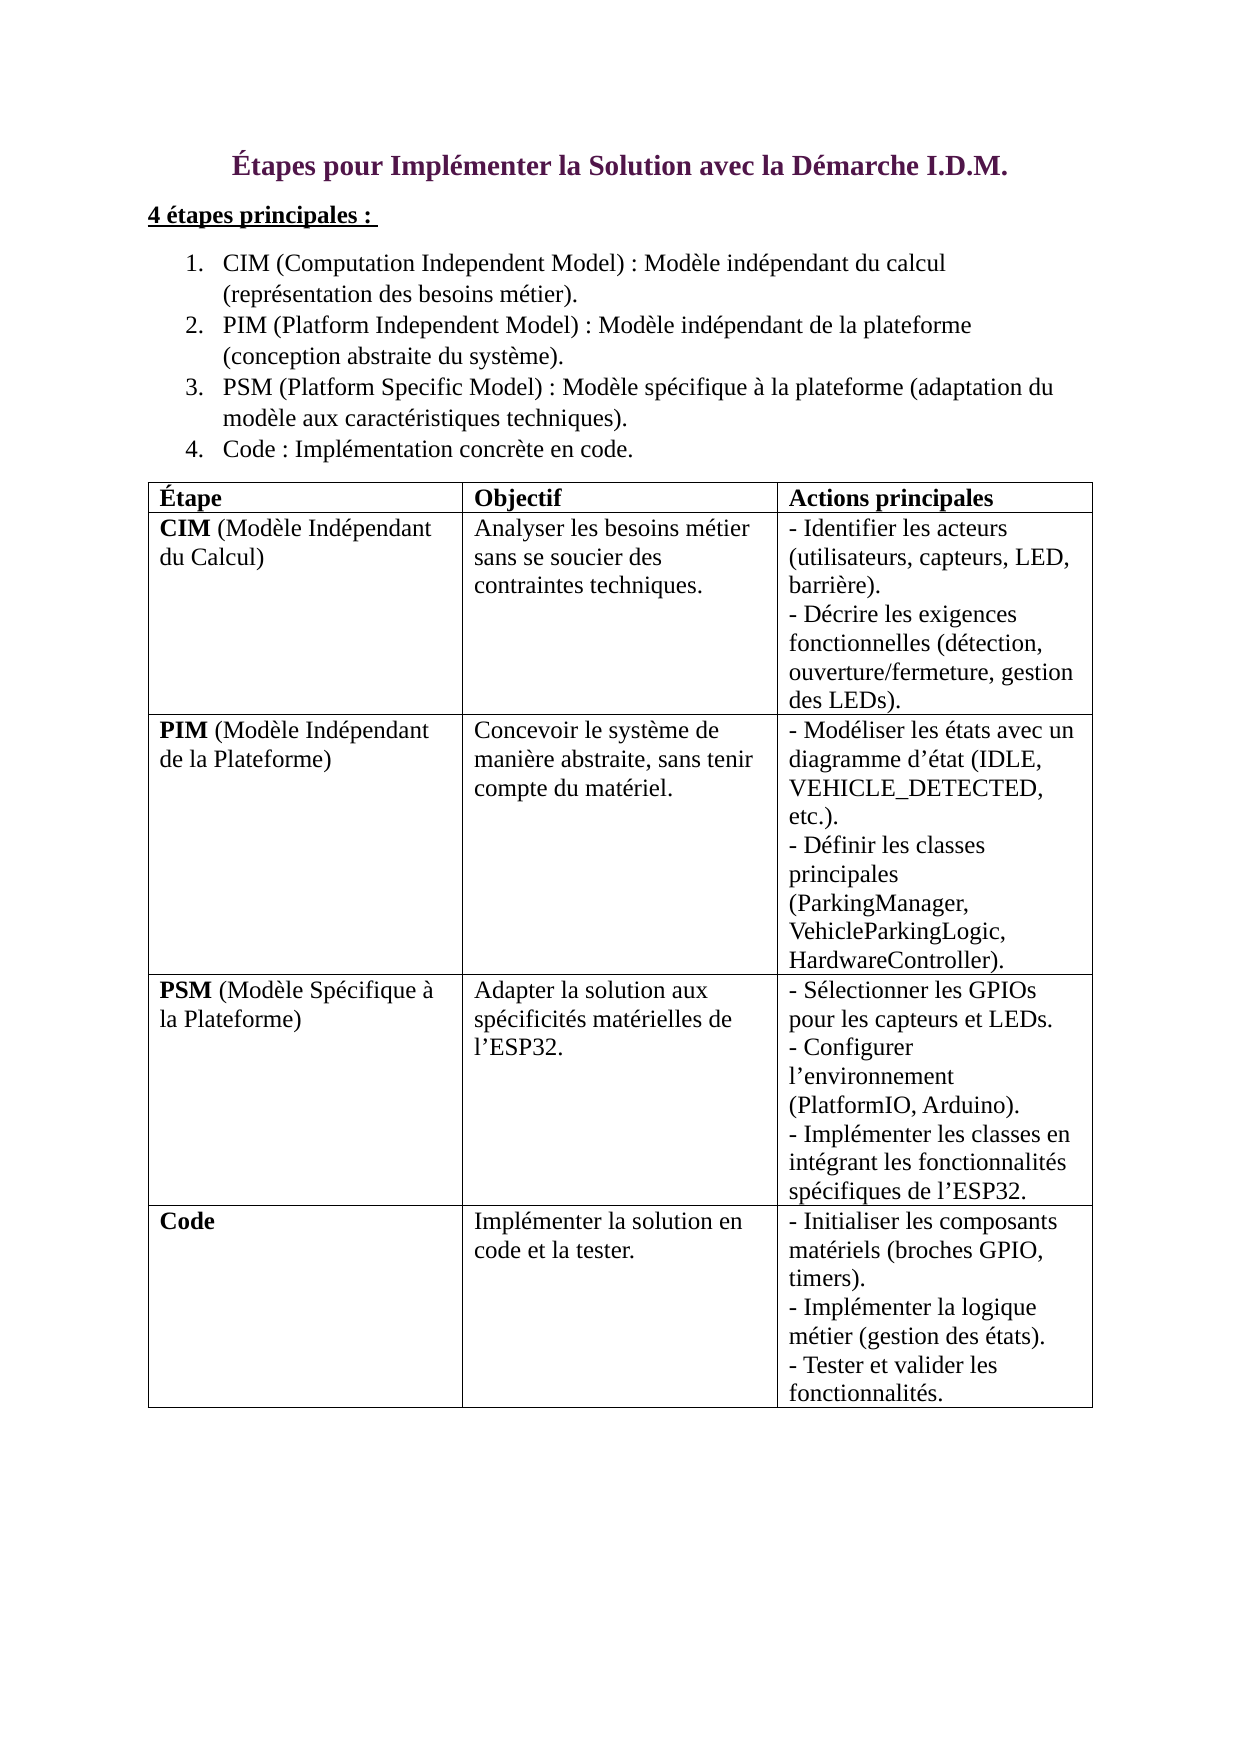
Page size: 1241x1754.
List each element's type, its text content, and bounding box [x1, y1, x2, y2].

table_cell PIM (Modèle Indépendant de la Plateforme) [149, 715, 462, 974]
table_cell PSM (Modèle Spécifique à la Plateforme) [149, 975, 462, 1205]
table_cell CIM (Modèle Indépendant du Calcul) [149, 513, 462, 714]
table_cell - Initialiser les composants matériels (broches GPIO, timers). - Implémenter la logique métier (gestion des états). - Tester et valider les fonctionnalités. [778, 1206, 1092, 1407]
list PIM (Platform Independent Model) : Modèle indépendant de la plateforme (conception abstraite du système). [185, 310, 1093, 370]
table_cell Concevoir le système de manière abstraite, sans tenir compte du matériel. [463, 715, 777, 974]
table_cell - Identifier les acteurs (utilisateurs, capteurs, LED, barrière). - Décrire les exigences fonctionnelles (détection, ouverture/fermeture, gestion des LEDs). [778, 513, 1092, 714]
table_cell Adapter la solution aux spécificités matérielles de l’ESP32. [463, 975, 777, 1205]
table_header Étape [149, 483, 462, 512]
list CIM (Computation Independent Model) : Modèle indépendant du calcul (représentation des besoins métier). [185, 248, 1093, 308]
table_cell Analyser les besoins métier sans se soucier des contraintes techniques. [463, 513, 777, 714]
text 4 étapes principales : [148, 200, 1093, 229]
table_cell - Sélectionner les GPIOs pour les capteurs et LEDs. - Configurer l’environnement (PlatformIO, Arduino). - Implémenter les classes en intégrant les fonctionnalités spécifiques de l’ESP32. [778, 975, 1092, 1205]
text Étapes pour Implémenter la Solution avec la Démarche I.D.M. [148, 148, 1093, 181]
table_cell Implémenter la solution en code et la tester. [463, 1206, 777, 1407]
table_header Objectif [463, 483, 777, 512]
table_cell - Modéliser les états avec un diagramme d’état (IDLE, VEHICLE_DETECTED, etc.). - Définir les classes principales (ParkingManager, VehicleParkingLogic, HardwareController). [778, 715, 1092, 974]
table_header Actions principales [778, 483, 1092, 512]
table_cell Code [149, 1206, 462, 1407]
list Code : Implémentation concrète en code. [185, 434, 1093, 463]
list PSM (Platform Specific Model) : Modèle spécifique à la plateforme (adaptation du modèle aux caractéristiques techniques). [185, 372, 1093, 432]
